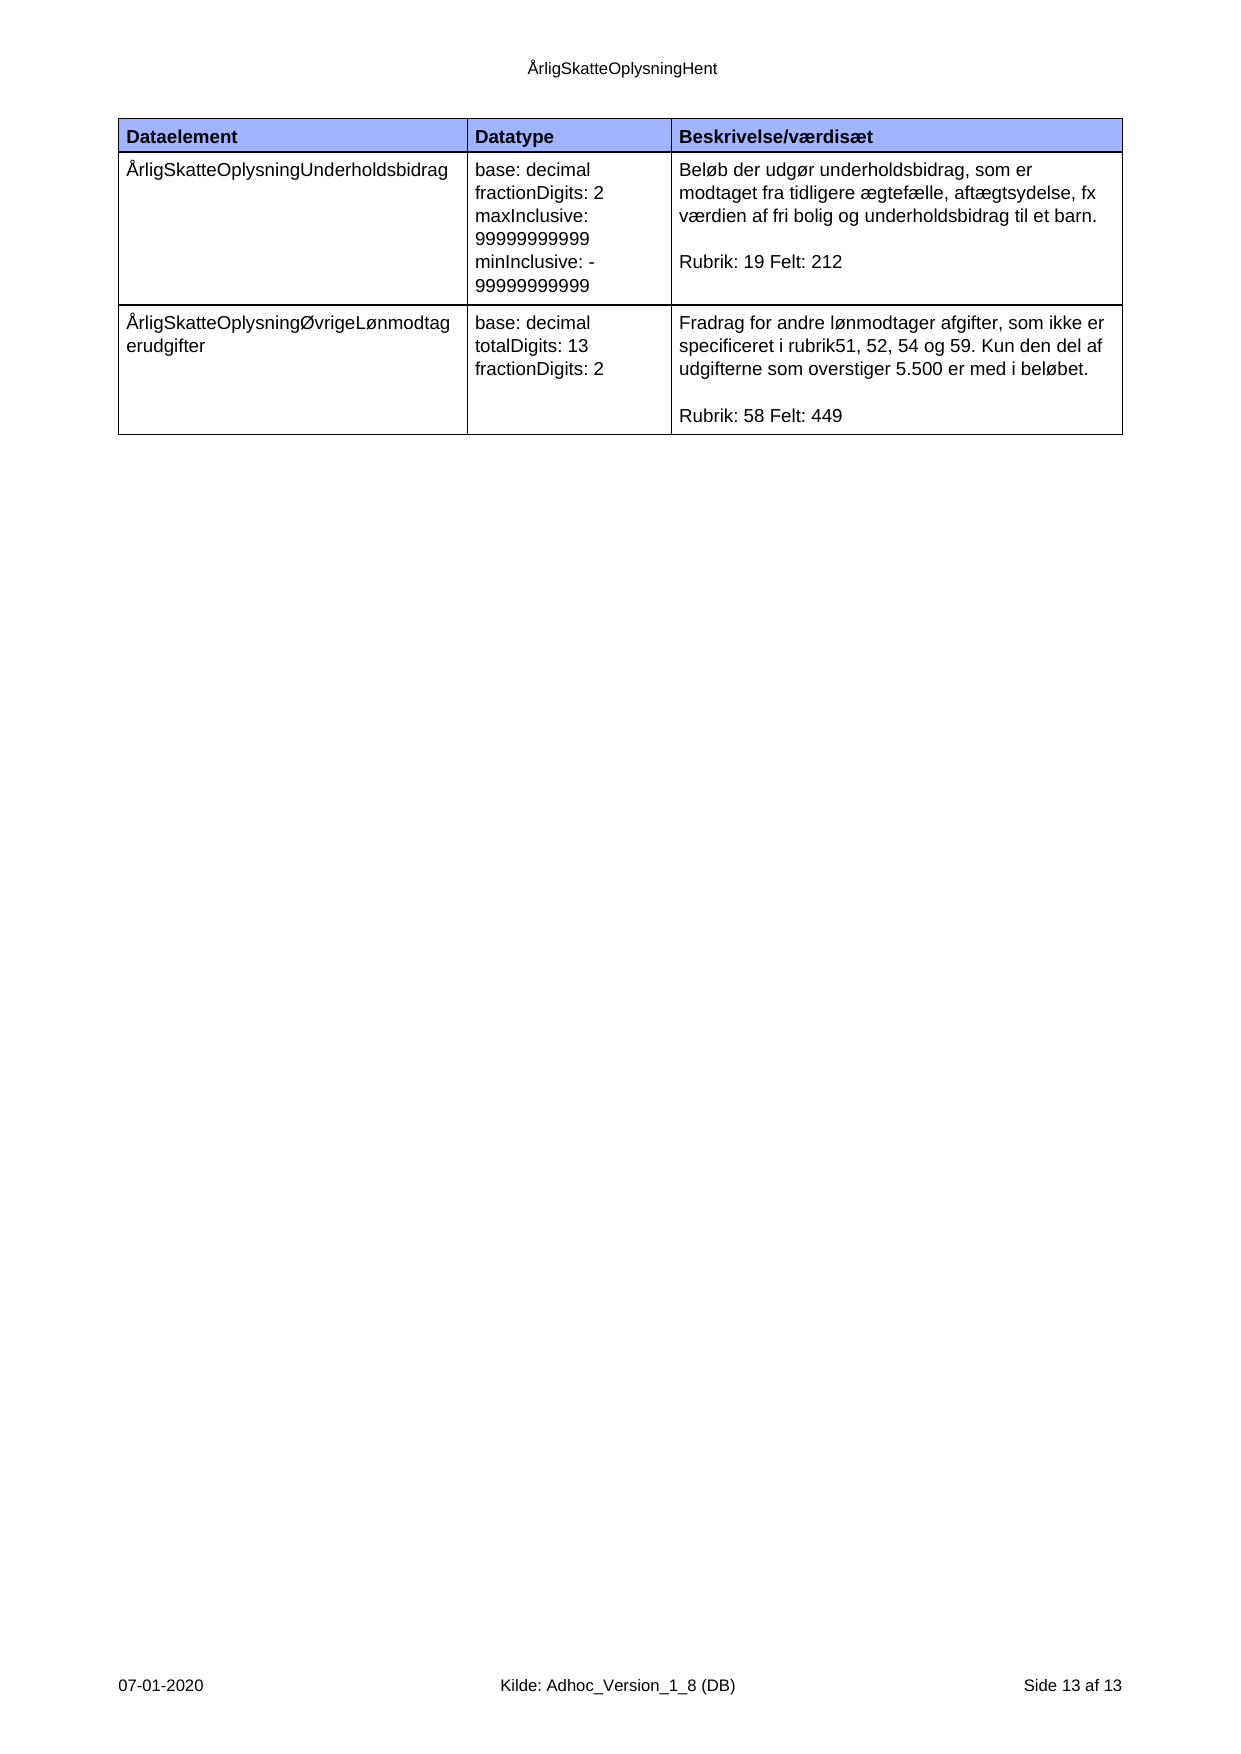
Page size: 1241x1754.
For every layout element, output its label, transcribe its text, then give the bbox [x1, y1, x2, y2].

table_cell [468, 153, 671, 304]
table_header Beskrivelse/værdisæt [672, 119, 1122, 151]
table_header Datatype [468, 119, 671, 151]
table_cell ÅrligSkatteOplysningØvrigeLønmodtagerudgifter [119, 306, 467, 434]
table_cell base: decimal totalDigits: 13 fractionDigits: 2 [468, 306, 671, 434]
table_cell Fradrag for andre lønmodtager afgifter, som ikke er specificeret i rubrik51, 52, 54 og 59. Kun den del af udgifterne som overstiger 5.500 er med i beløbet. Rubrik: 58 Felt: 449 [672, 306, 1122, 434]
table_cell ÅrligSkatteOplysningUnderholdsbidrag [119, 153, 467, 304]
table_cell Beløb der udgør underholdsbidrag, som er modtaget fra tidligere ægtefælle, aftægtsydelse, fx værdien af fri bolig og underholdsbidrag til et barn. Rubrik: 19 Felt: 212 [672, 153, 1122, 304]
table_header Dataelement [119, 119, 467, 151]
